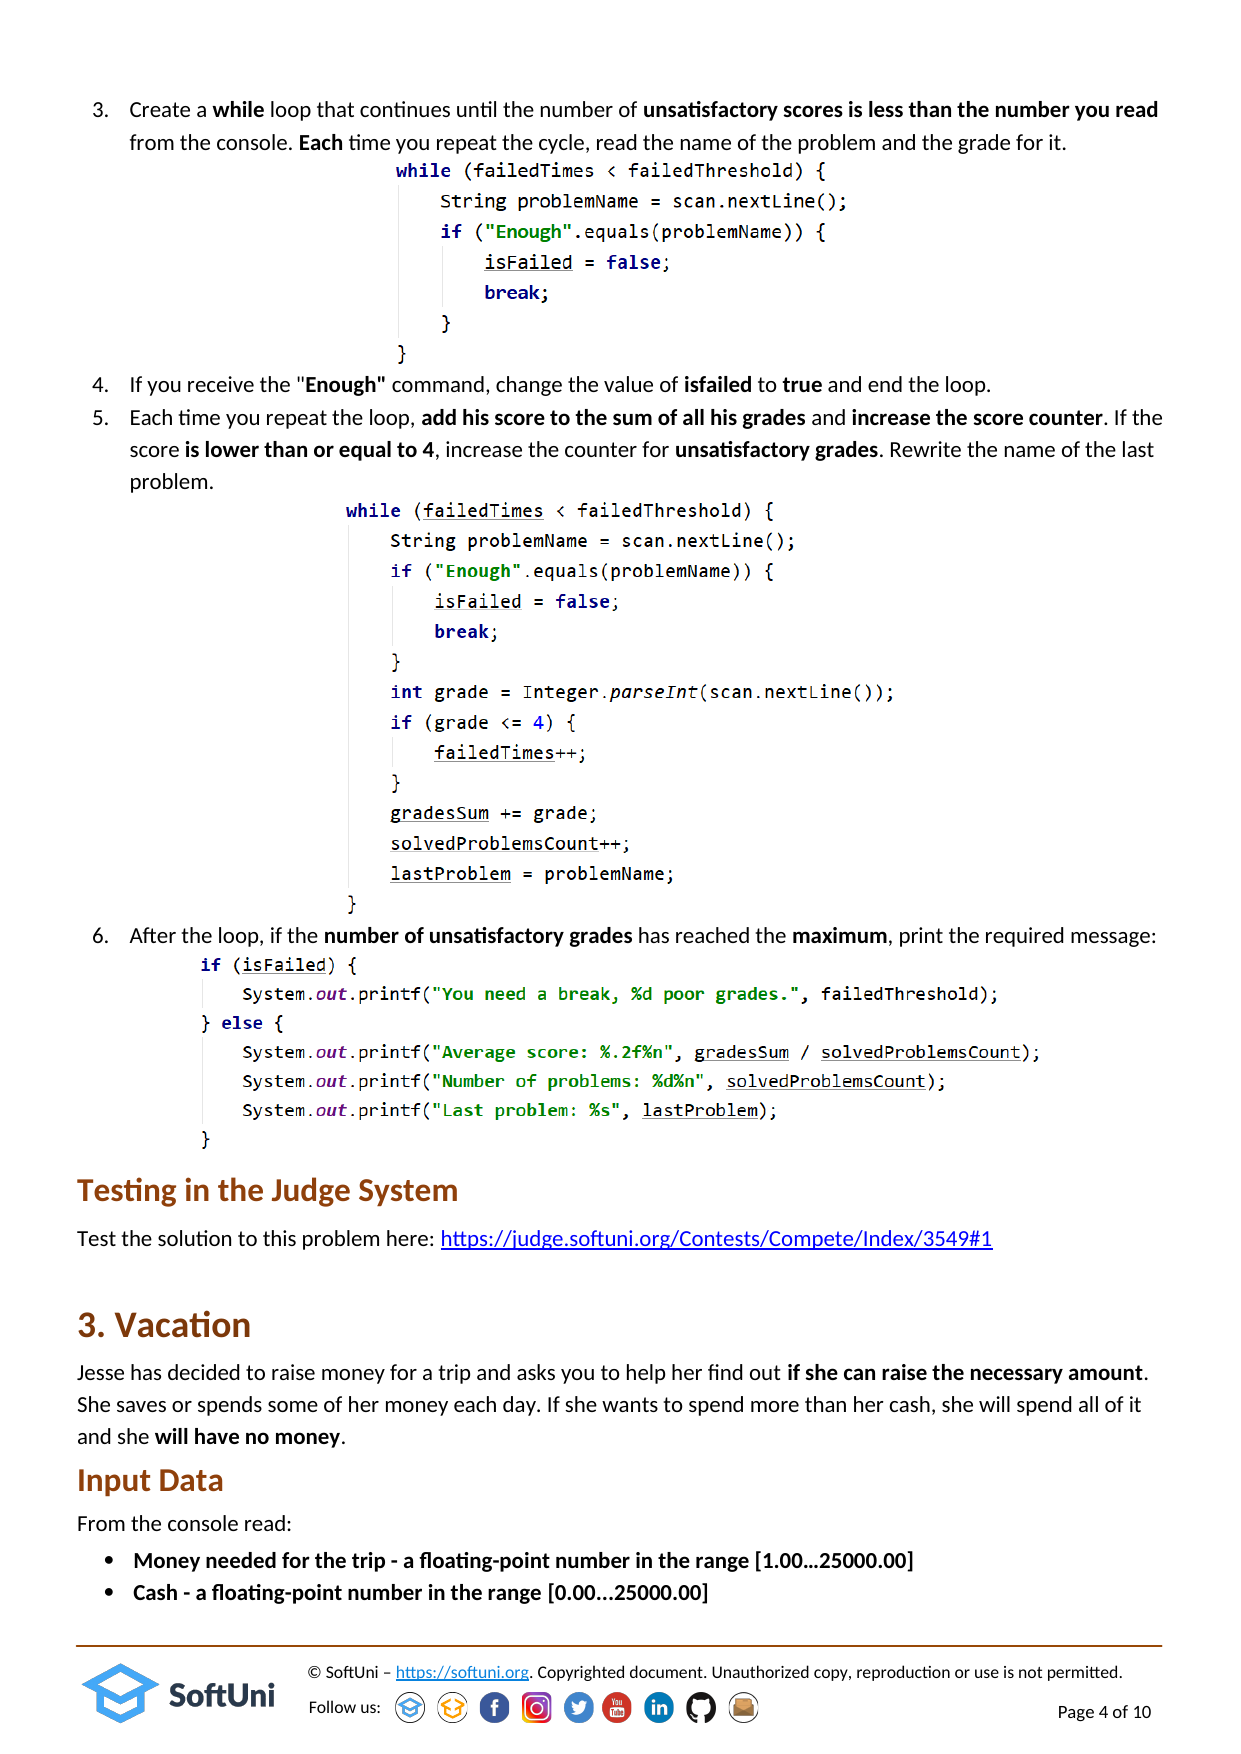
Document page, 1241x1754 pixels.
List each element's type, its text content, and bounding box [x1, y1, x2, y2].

picture [522, 1692, 552, 1723]
picture [602, 1692, 632, 1723]
picture [437, 1692, 468, 1723]
list If you receive the "Enough" command, change the value of isfailed to true and end the loop. [92, 370, 1163, 398]
picture [564, 1692, 594, 1723]
picture [392, 159, 849, 367]
picture [686, 1692, 716, 1723]
picture [665, 1692, 674, 1701]
list Jesse has decided to raise money for a trip and asks you to help her find out if she can raise the necessary amount. She saves or spends some of her money each day. If she wants to spend more than her cash, she will spend all of it and she will have no money. [77, 1358, 1163, 1450]
subtitle Testing in the Judge System [77, 1169, 1163, 1210]
list Money needed for the trip - a floating-point number in the range [1.00…25000.00] [105, 1546, 1163, 1574]
picture [728, 1692, 759, 1723]
picture [644, 1692, 653, 1701]
list Create a while loop that continues until the number of unsatisfactory scores is less than the number you read from the console. Each time you repeat the cycle, read the name of the problem and the grade for it. [92, 95, 1163, 156]
picture [342, 499, 899, 918]
picture [665, 1714, 674, 1723]
text From the console read: [77, 1509, 1163, 1537]
picture [658, 1705, 667, 1714]
picture [197, 953, 1043, 1153]
picture [644, 1714, 653, 1723]
list Cash - a floating-point number in the range [0.00...25000.00] [105, 1578, 1163, 1606]
list Test the solution to this problem here: https://judge.softuni.org/Contests/Compete/Index/3549#1 [77, 1224, 1163, 1252]
picture [75, 1658, 281, 1729]
picture [395, 1692, 425, 1723]
list After the loop, if the number of unsatisfactory grades has reached the maximum, print the required message: [92, 921, 1163, 949]
subtitle Vacation [77, 1301, 1163, 1347]
picture [479, 1692, 510, 1723]
list Each time you repeat the loop, add his score to the sum of all his grades and increase the score counter. If the score is lower than or equal to 4, increase the counter for unsatisfactory grades. Rewrite the name of the last problem. [92, 403, 1163, 495]
subtitle Input Data [77, 1458, 1163, 1499]
